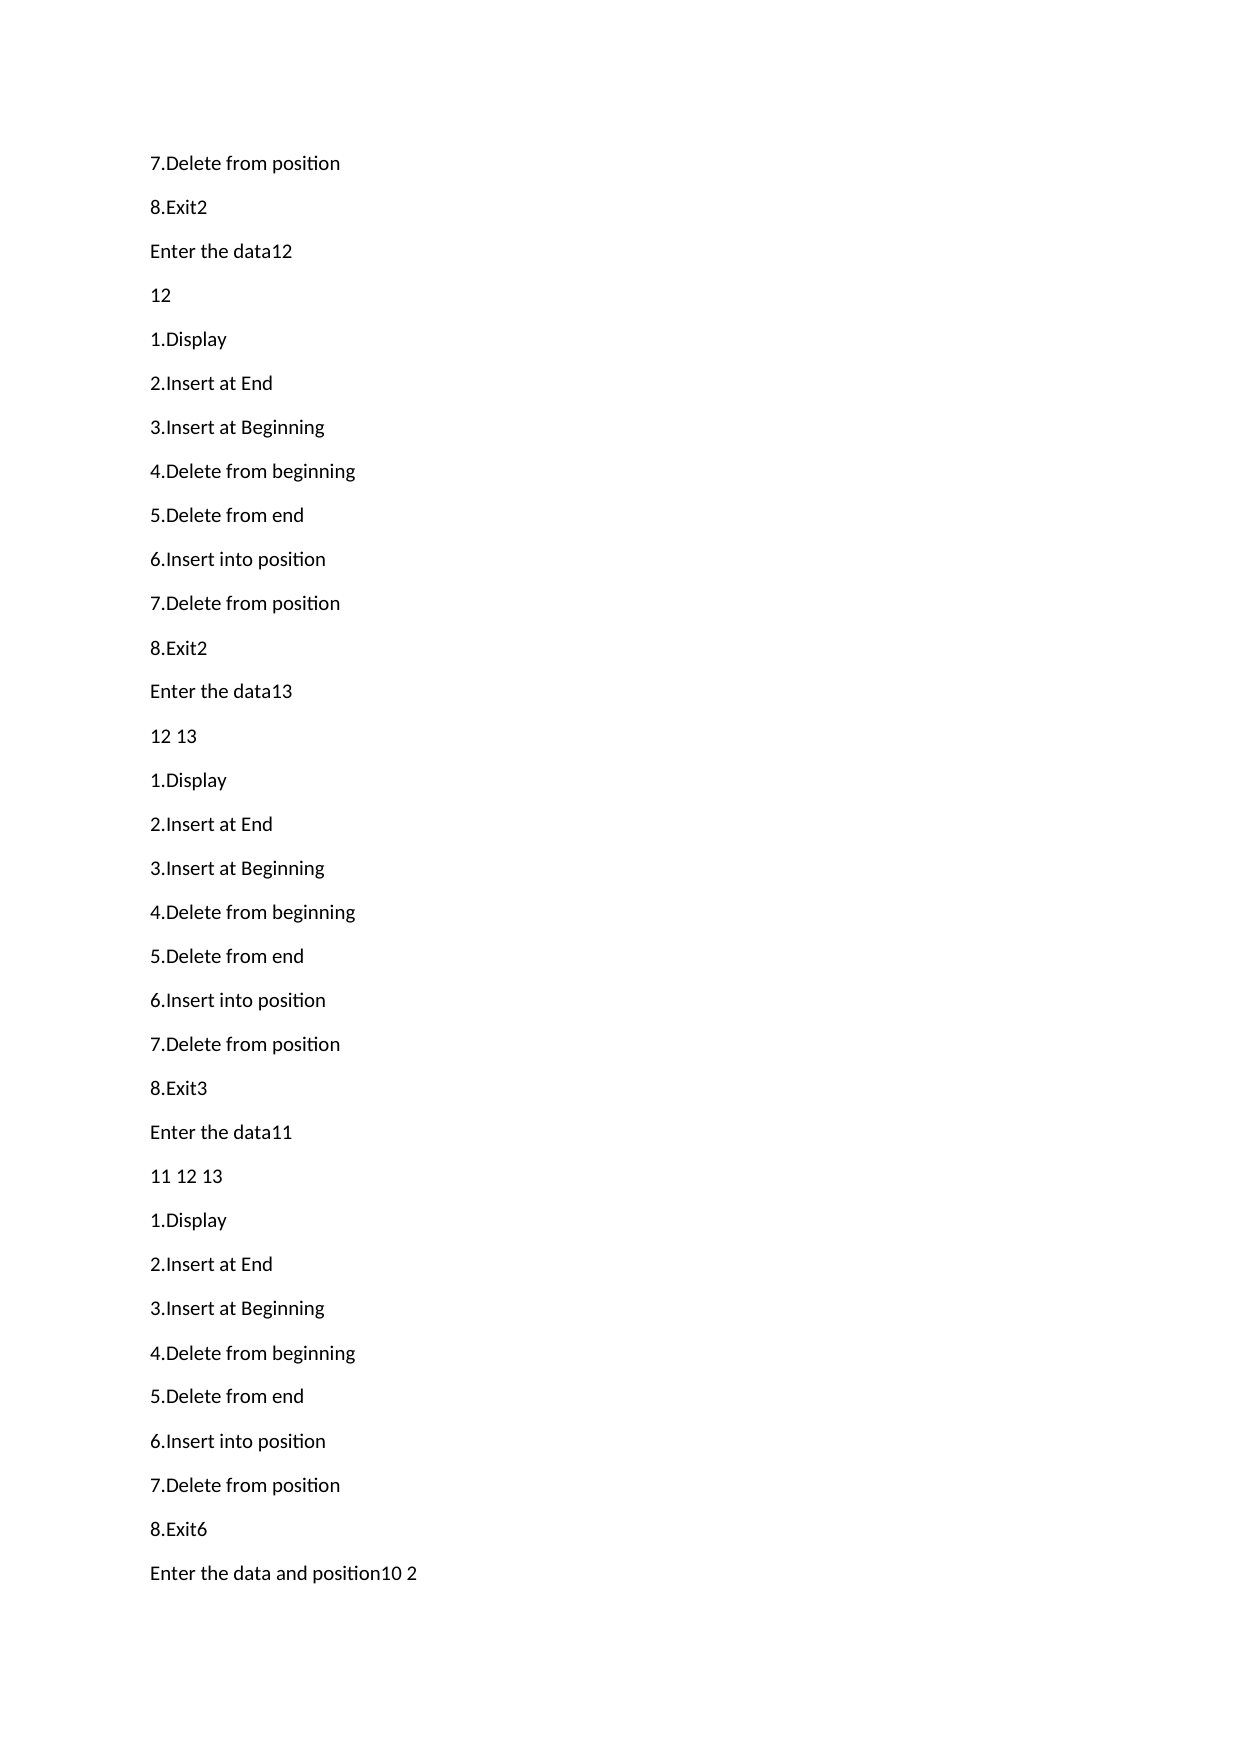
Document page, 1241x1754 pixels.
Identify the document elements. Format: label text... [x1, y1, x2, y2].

text 5.Delete from end [150, 502, 1090, 528]
text 8.Exit6 [150, 1516, 1090, 1541]
text 7.Delete from position [150, 150, 1090, 175]
text 11 12 13 [150, 1163, 1090, 1189]
text 6.Insert into position [150, 1428, 1090, 1453]
text 7.Delete from position [150, 1031, 1090, 1057]
text Enter the data11 [150, 1119, 1090, 1145]
text 6.Insert into position [150, 547, 1090, 572]
text 1.Display [150, 767, 1090, 792]
text 4.Delete from beginning [150, 458, 1090, 484]
text 12 13 [150, 723, 1090, 748]
text 7.Delete from position [150, 1472, 1090, 1497]
text 8.Exit2 [150, 194, 1090, 219]
text 7.Delete from position [150, 591, 1090, 616]
text 5.Delete from end [150, 1384, 1090, 1409]
text 1.Display [150, 326, 1090, 352]
text 2.Insert at End [150, 370, 1090, 396]
text 8.Exit2 [150, 635, 1090, 660]
text 8.Exit3 [150, 1075, 1090, 1101]
text Enter the data and position10 2 [150, 1560, 1090, 1585]
text 2.Insert at End [150, 811, 1090, 836]
text Enter the data12 [150, 238, 1090, 263]
text Enter the data13 [150, 679, 1090, 704]
text 6.Insert into position [150, 987, 1090, 1013]
text 4.Delete from beginning [150, 899, 1090, 924]
text 2.Insert at End [150, 1252, 1090, 1277]
text 3.Insert at Beginning [150, 1296, 1090, 1321]
text 4.Delete from beginning [150, 1340, 1090, 1365]
text 1.Display [150, 1207, 1090, 1233]
text 12 [150, 282, 1090, 308]
text 5.Delete from end [150, 943, 1090, 968]
text 3.Insert at Beginning [150, 855, 1090, 880]
text 3.Insert at Beginning [150, 414, 1090, 440]
